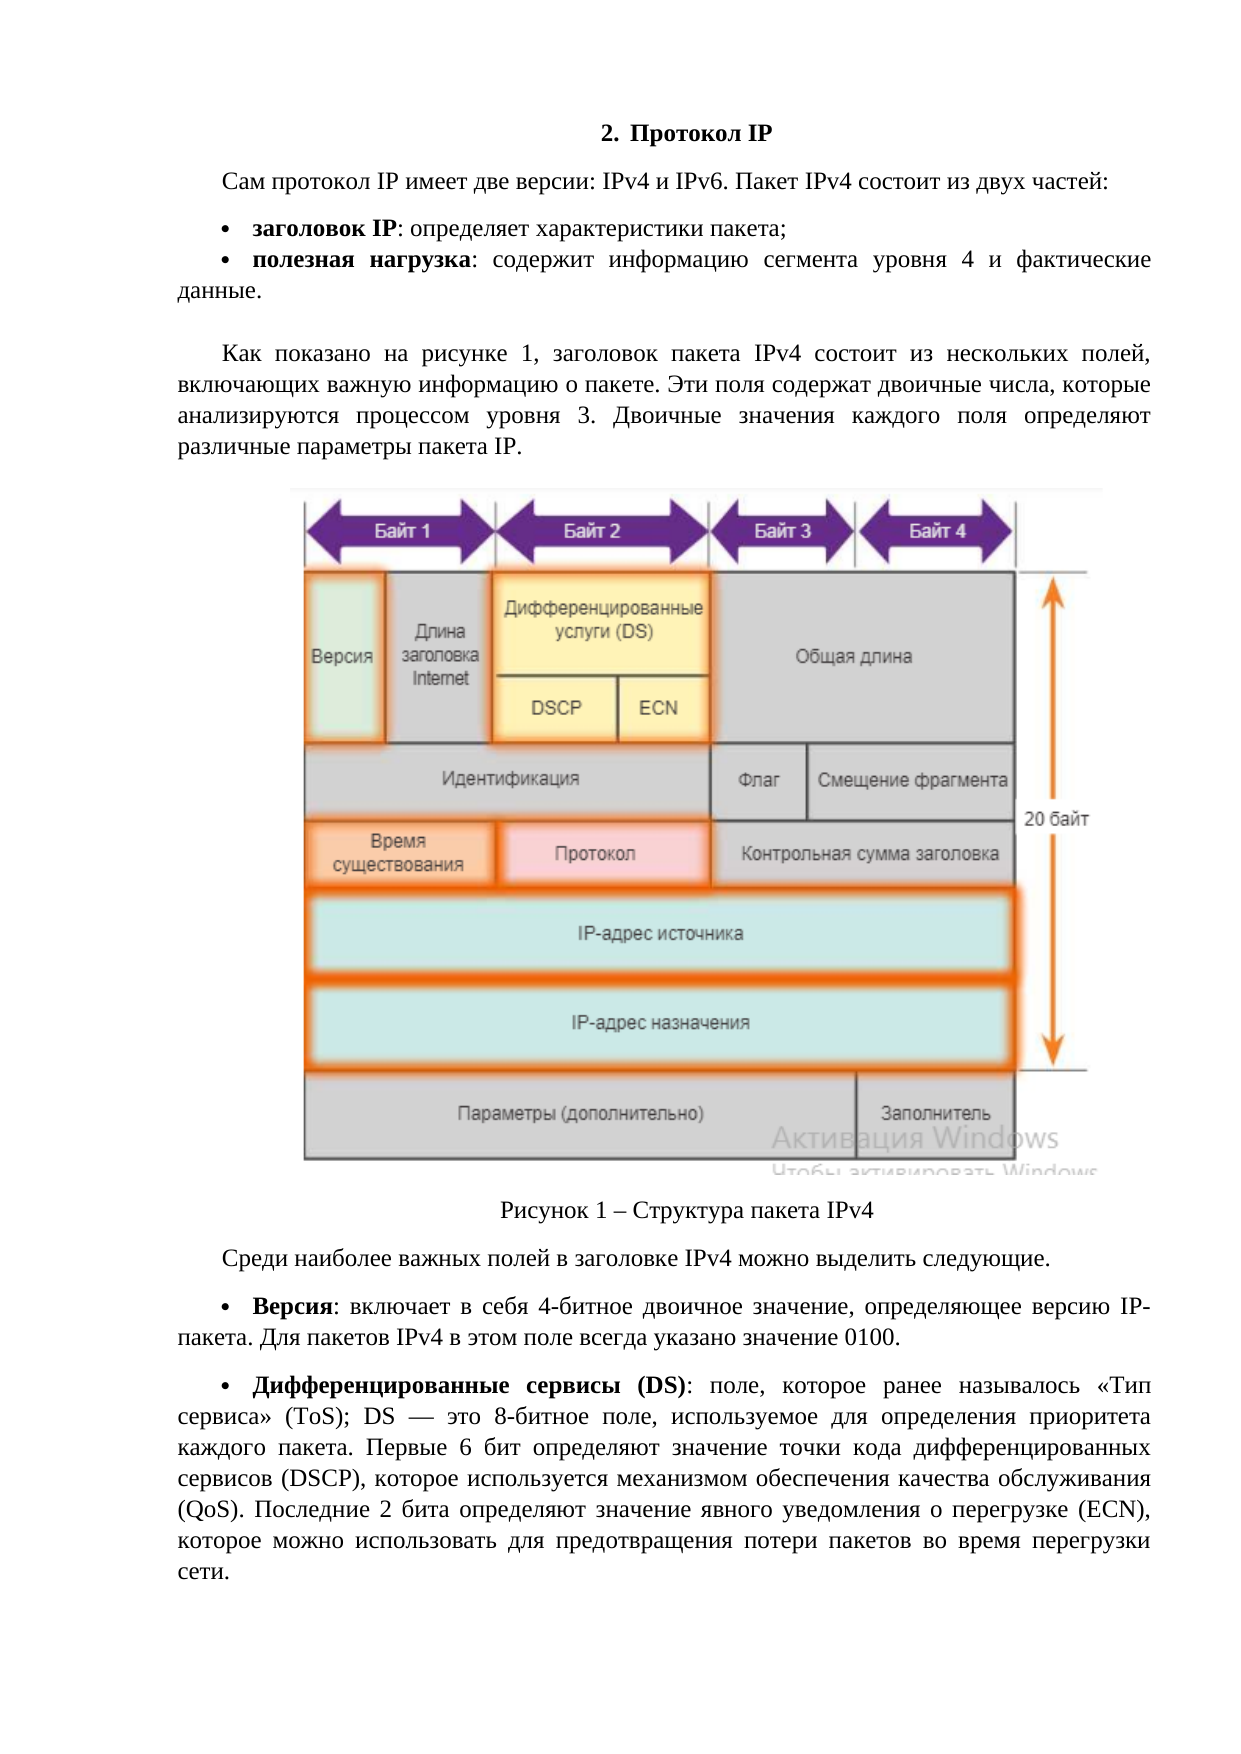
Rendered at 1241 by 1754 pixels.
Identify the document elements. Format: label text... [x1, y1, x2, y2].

list Протокол IP [177, 118, 1152, 147]
list Дифференцированные сервисы (DS): поле, которое ранее называлось «Тип сервиса» (ToS); DS — это 8-битное поле, используемое для определения приоритета каждого пакета. Первые 6 бит определяют значение точки кода дифференцированных сервисов (DSCP), которое используется механизмом обеспечения качества обслуживания (QoS). Последние 2 бита определяют значение явного уведомления о перегрузке (ECN), которое можно использовать для предотвращения потери пакетов во время перегрузки сети. [177, 1370, 1152, 1585]
text Как показано на рисунке 1, заголовок пакета IPv4 состоит из нескольких полей, включающих важную информацию о пакете. Эти поля содержат двоичные числа, которые анализируются процессом уровня 3. Двоичные значения каждого поля определяют различные параметры пакета IP. [177, 338, 1152, 459]
picture [290, 488, 1103, 1175]
text Среди наиболее важных полей в заголовке IPv4 можно выделить следующие. [177, 1243, 1152, 1272]
list заголовок IP: определяет характеристики пакета; [177, 213, 1152, 242]
text Сам протокол IP имеет две версии: IPv4 и IPv6. Пакет IPv4 состоит из двух частей: [177, 166, 1152, 194]
list полезная нагрузка: содержит информацию сегмента уровня 4 и фактические данные. [177, 244, 1152, 304]
list Версия: включает в себя 4-битное двоичное значение, определяющее версию IP-пакета. Для пакетов IPv4 в этом поле всегда указано значение 0100. [177, 1291, 1152, 1351]
